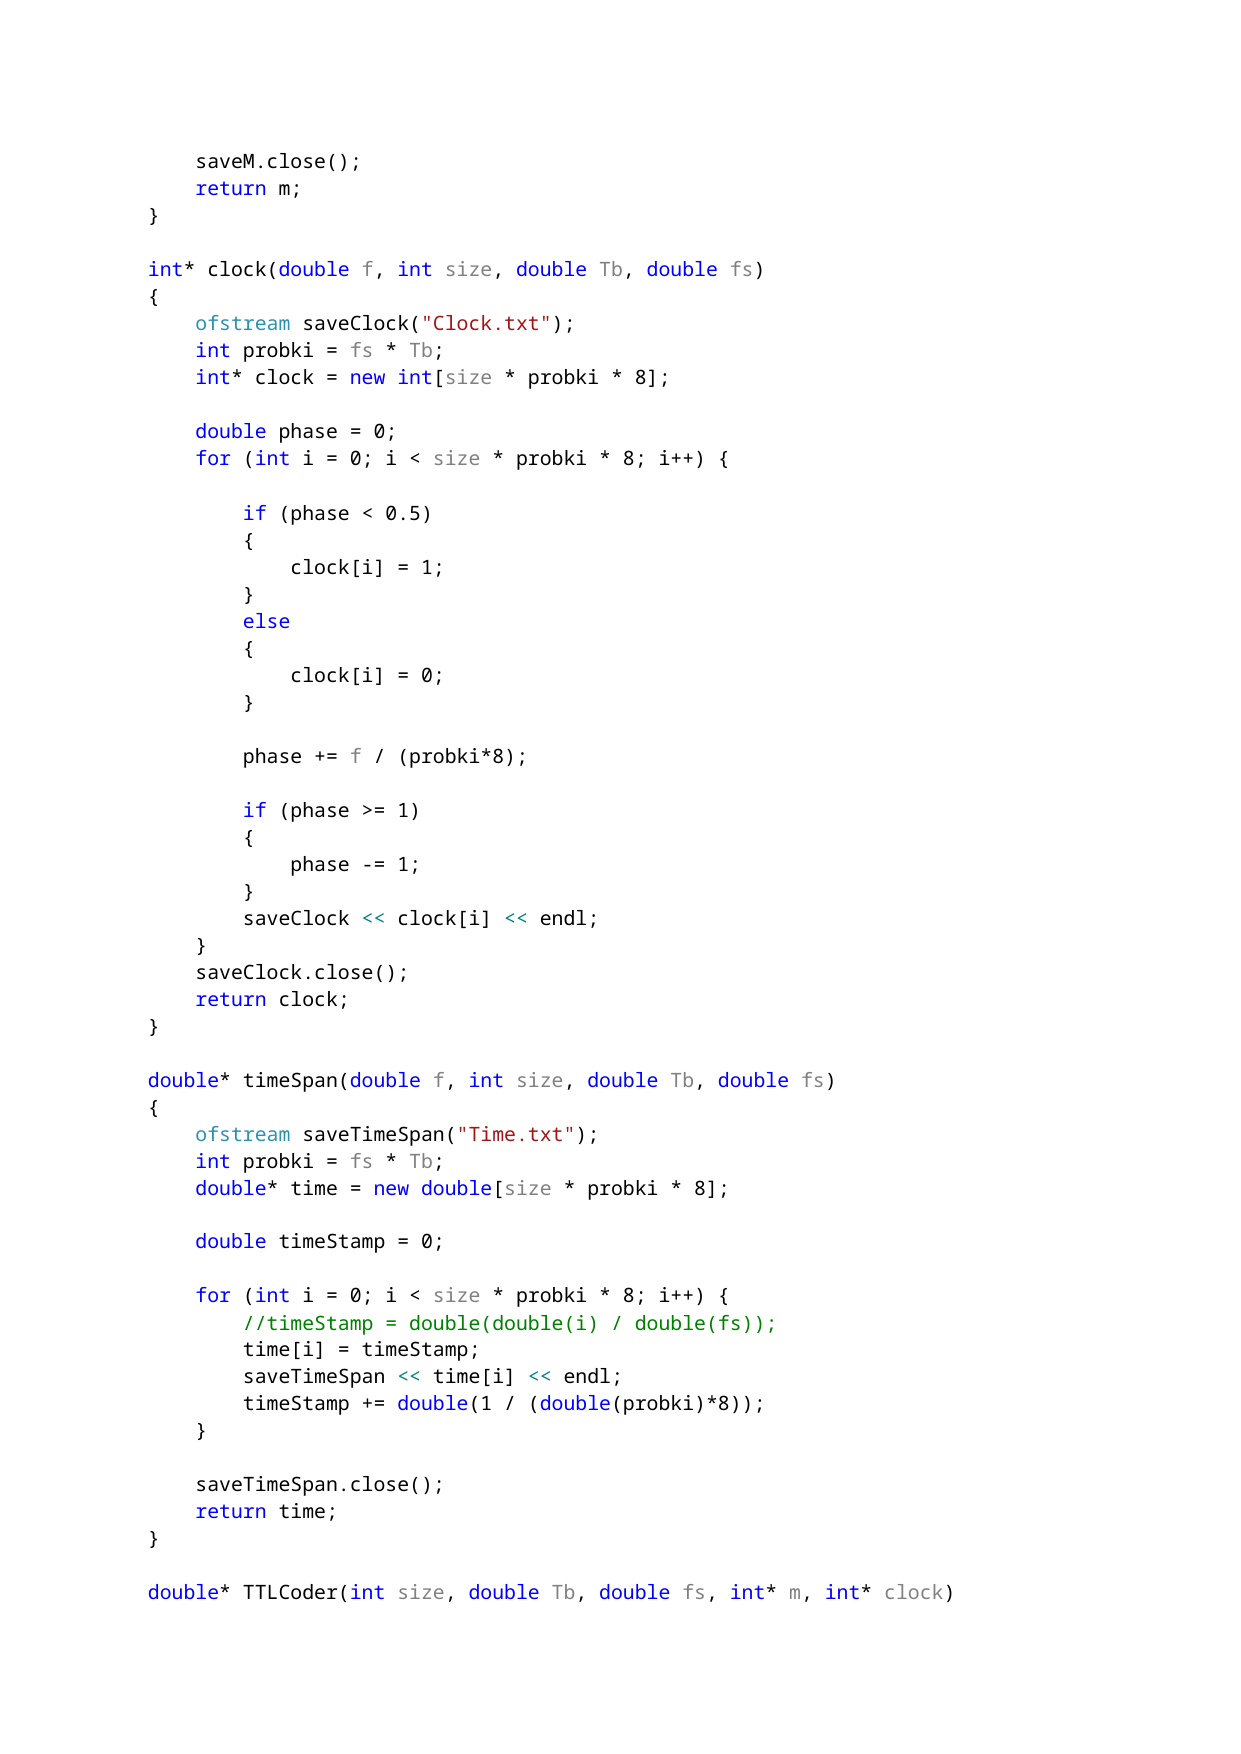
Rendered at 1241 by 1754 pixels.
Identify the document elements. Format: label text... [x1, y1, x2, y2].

text int probki = fs * Tb; [148, 336, 1093, 363]
text time[i] = timeStamp; [148, 1336, 1093, 1363]
text if (phase >= 1) [148, 796, 1093, 823]
text double timeStamp = 0; [148, 1228, 1093, 1255]
text saveM.close(); [148, 148, 1093, 174]
text { [148, 1093, 1093, 1120]
text } [148, 1524, 1093, 1552]
text } [148, 580, 1093, 607]
text } [148, 688, 1093, 715]
text saveTimeSpan << time[i] << endl; [148, 1363, 1093, 1390]
text } [148, 1417, 1093, 1444]
text int probki = fs * Tb; [148, 1147, 1093, 1174]
text timeStamp += double(1 / (double(probki)*8)); [148, 1390, 1093, 1417]
text if (phase < 0.5) [148, 499, 1093, 526]
text ofstream saveTimeSpan("Time.txt"); [148, 1120, 1093, 1147]
text } [148, 1012, 1093, 1039]
text saveTimeSpan.close(); [148, 1471, 1093, 1498]
text } [148, 202, 1093, 228]
text return time; [148, 1498, 1093, 1524]
text phase -= 1; [148, 850, 1093, 877]
text saveClock.close(); [148, 958, 1093, 985]
text double* timeSpan(double f, int size, double Tb, double fs) [148, 1066, 1093, 1093]
text { [148, 823, 1093, 850]
text for (int i = 0; i < size * probki * 8; i++) { [148, 1282, 1093, 1309]
text saveClock << clock[i] << endl; [148, 904, 1093, 931]
text else [148, 607, 1093, 634]
text { [148, 526, 1093, 553]
text return m; [148, 174, 1093, 202]
text for (int i = 0; i < size * probki * 8; i++) { [148, 444, 1093, 471]
text double* TTLCoder(int size, double Tb, double fs, int* m, int* clock) [148, 1578, 1093, 1606]
text { [148, 282, 1093, 309]
text } [148, 931, 1093, 958]
text phase += f / (probki*8); [148, 742, 1093, 769]
text ofstream saveClock("Clock.txt"); [148, 309, 1093, 336]
text clock[i] = 0; [148, 661, 1093, 688]
text int* clock = new int[size * probki * 8]; [148, 363, 1093, 390]
text { [148, 634, 1093, 661]
text int* clock(double f, int size, double Tb, double fs) [148, 256, 1093, 282]
text //timeStamp = double(double(i) / double(fs)); [148, 1309, 1093, 1336]
text return clock; [148, 985, 1093, 1012]
text double phase = 0; [148, 417, 1093, 444]
text double* time = new double[size * probki * 8]; [148, 1174, 1093, 1201]
text } [148, 877, 1093, 904]
text clock[i] = 1; [148, 553, 1093, 580]
